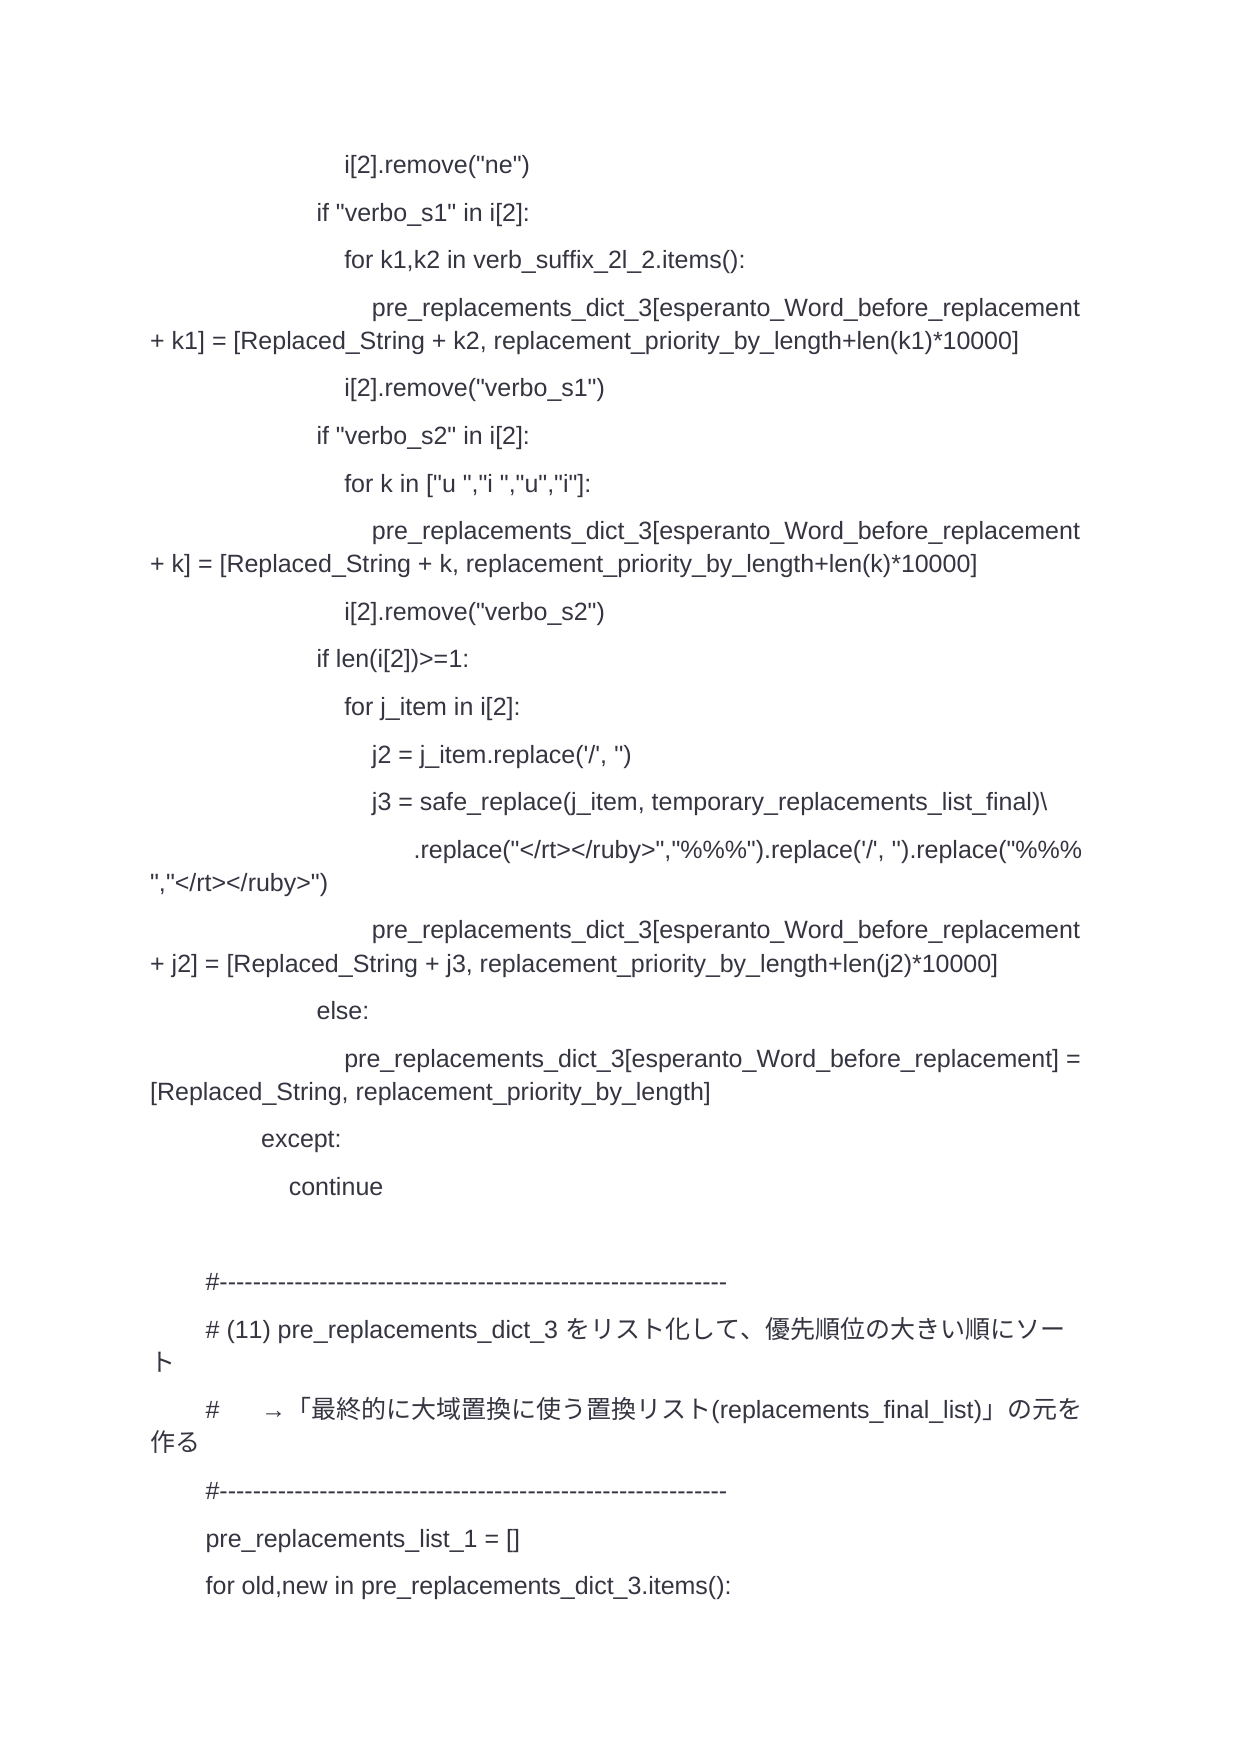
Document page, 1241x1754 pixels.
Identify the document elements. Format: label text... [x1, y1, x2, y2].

text #------------------------------------------------------------- [150, 1476, 1090, 1505]
text j3 = safe_replace(j_item, temporary_replacements_list_final)\ [150, 787, 1090, 816]
text continue [150, 1172, 1090, 1201]
text pre_replacements_dict_3[esperanto_Word_before_replacement] = [Replaced_String, replacement_priority_by_length] [150, 1044, 1090, 1106]
text if "verbo_s2" in i[2]: [150, 421, 1090, 450]
text # →「最終的に大域置換に使う置換リスト(replacements_final_list)」の元を作る [150, 1395, 1090, 1457]
text j2 = j_item.replace('/', '') [150, 740, 1090, 768]
text if "verbo_s1" in i[2]: [150, 198, 1090, 226]
text # (11) pre_replacements_dict_3 をリスト化して、優先順位の大きい順にソート [150, 1315, 1090, 1377]
text pre_replacements_dict_3[esperanto_Word_before_replacement + k1] = [Replaced_String + k2, replacement_priority_by_length+len(k1)*10000] [150, 293, 1090, 354]
text pre_replacements_dict_3[esperanto_Word_before_replacement + k] = [Replaced_String + k, replacement_priority_by_length+len(k)*10000] [150, 516, 1090, 578]
text for j_item in i[2]: [150, 692, 1090, 721]
text for old,new in pre_replacements_dict_3.items(): [150, 1571, 1090, 1600]
text pre_replacements_list_1 = [] [150, 1524, 1090, 1552]
text #------------------------------------------------------------- [150, 1267, 1090, 1296]
text i[2].remove("verbo_s1") [150, 373, 1090, 402]
text i[2].remove("ne") [150, 150, 1090, 179]
text for k in ["u ","i ","u","i"]: [150, 469, 1090, 497]
text if len(i[2])>=1: [150, 644, 1090, 673]
text for k1,k2 in verb_suffix_2l_2.items(): [150, 245, 1090, 274]
text pre_replacements_dict_3[esperanto_Word_before_replacement + j2] = [Replaced_String + j3, replacement_priority_by_length+len(j2)*10000] [150, 916, 1090, 977]
text .replace("</rt></ruby>","%%%").replace('/', '').replace("%%%","</rt></ruby>") [150, 835, 1090, 897]
text i[2].remove("verbo_s2") [150, 597, 1090, 626]
text except: [150, 1124, 1090, 1153]
text else: [150, 996, 1090, 1025]
